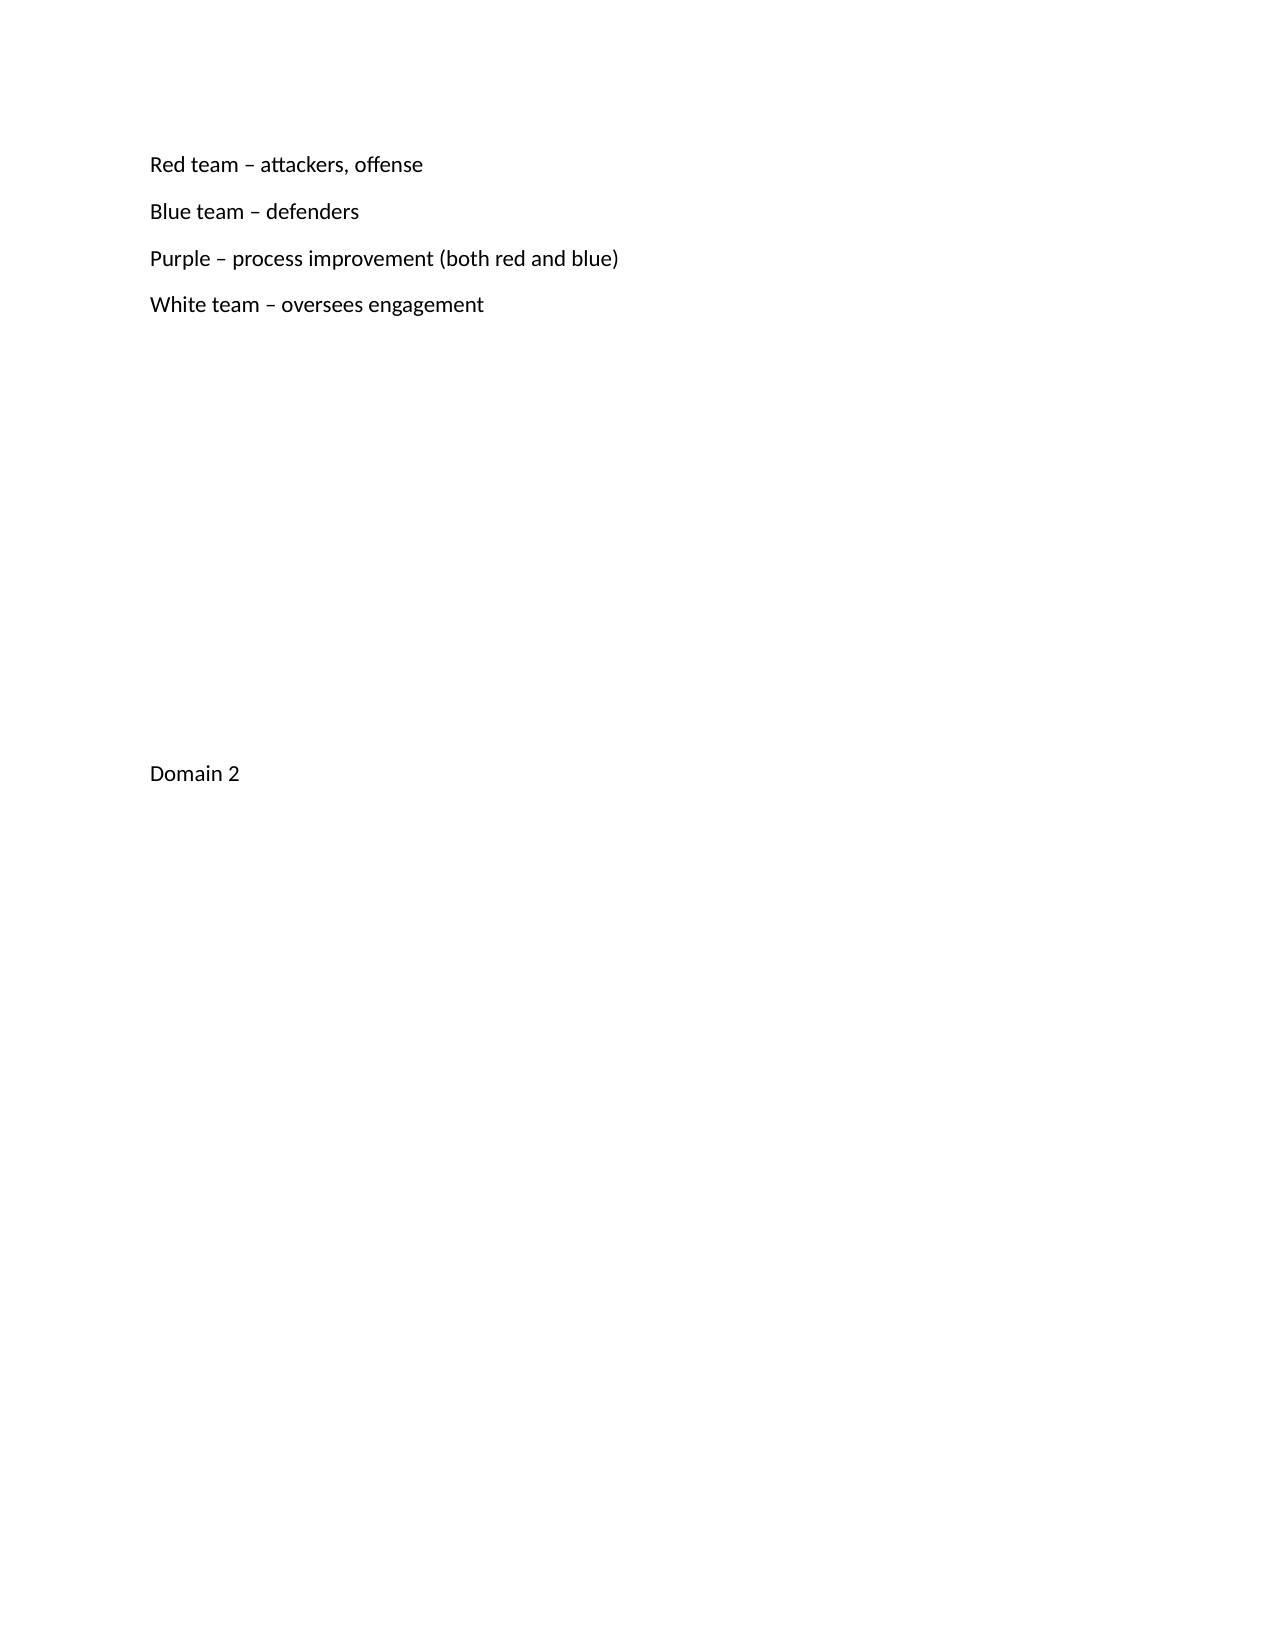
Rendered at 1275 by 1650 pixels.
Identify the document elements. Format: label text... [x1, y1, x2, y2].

text Purple – process improvement (both red and blue) [150, 244, 1125, 272]
text White team – oversees engagement [150, 291, 1125, 319]
text Domain 2 [150, 759, 1125, 787]
text Red team – attackers, offense [150, 150, 1125, 178]
text Blue team – defenders [150, 197, 1125, 225]
